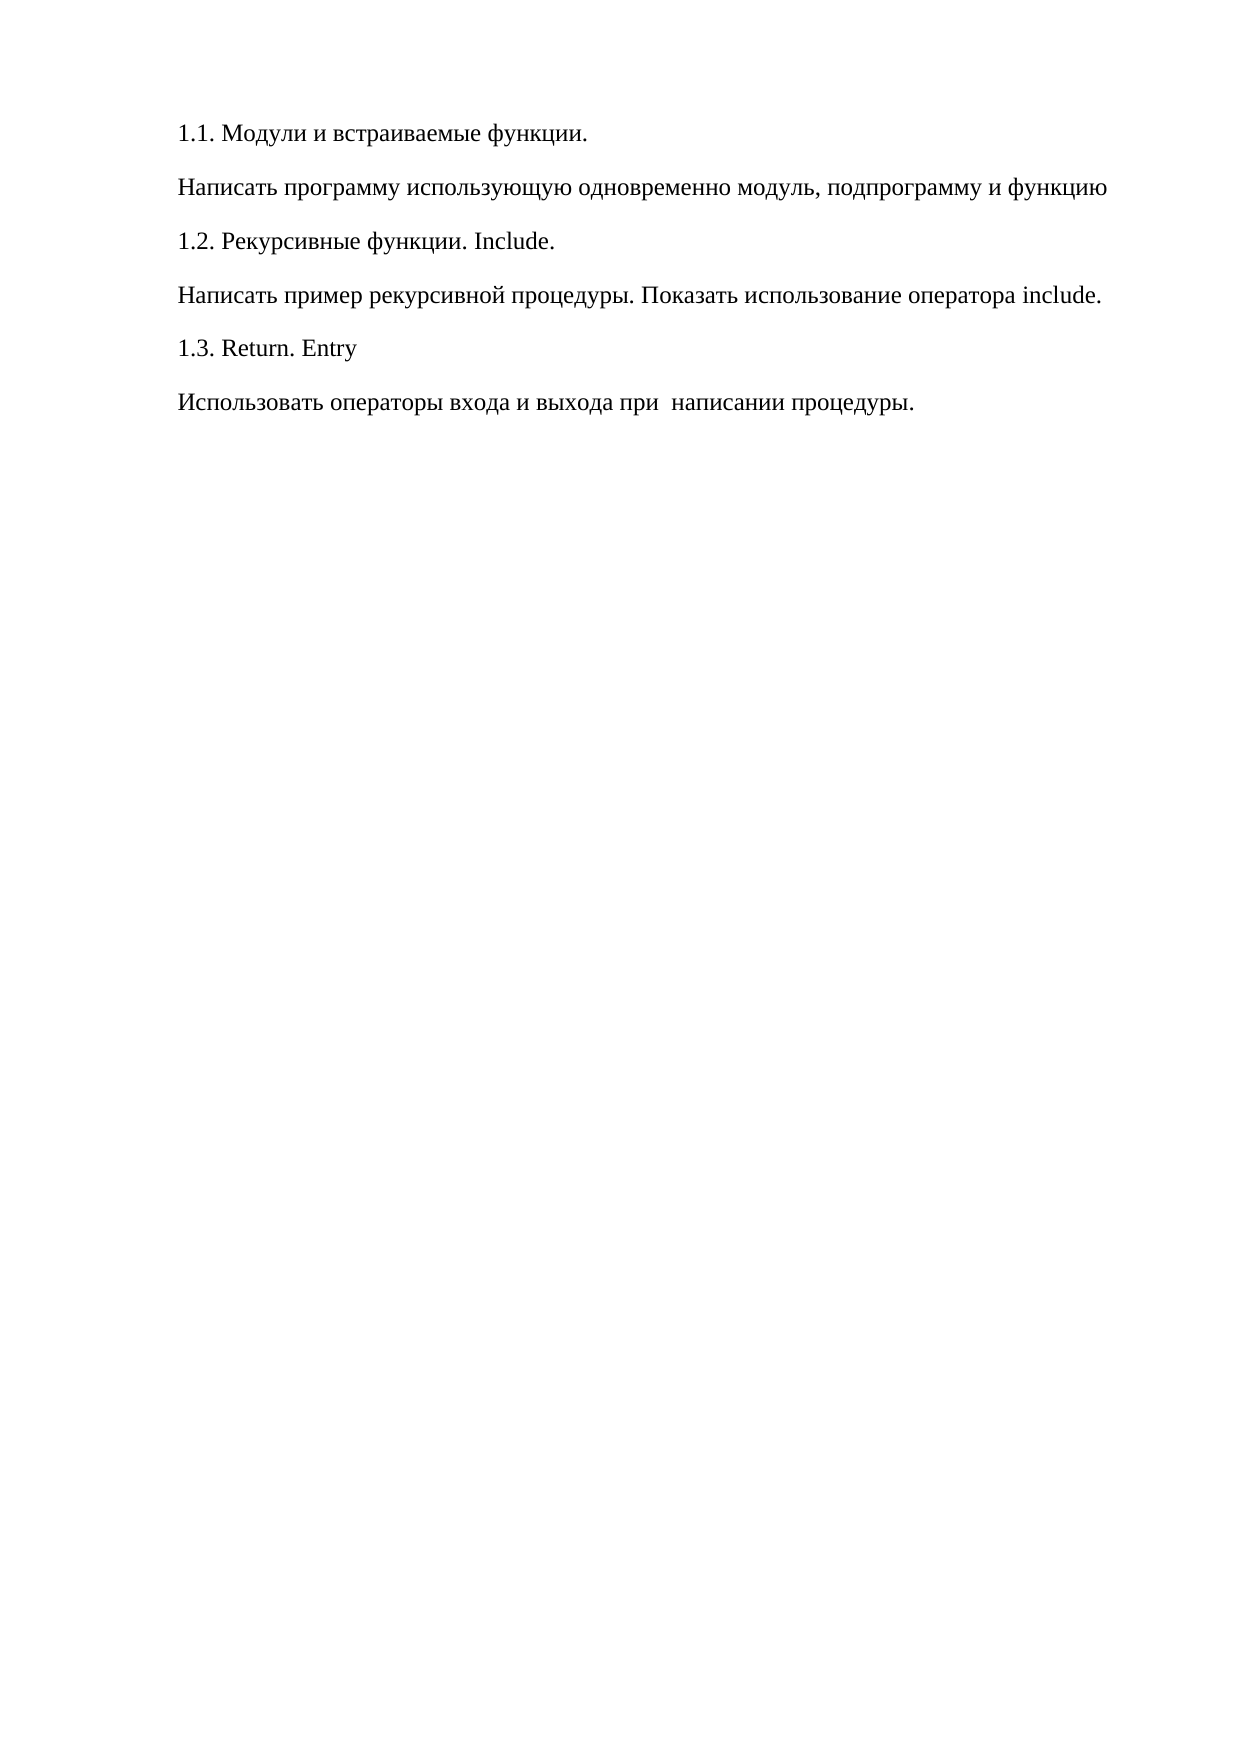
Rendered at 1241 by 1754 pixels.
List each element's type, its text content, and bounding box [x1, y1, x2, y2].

text 1.3. Return. Entry [177, 333, 1152, 362]
text Использовать операторы входа и выхода при написании процедуры. [177, 387, 1152, 416]
text 1.2. Рекурсивные функции. Include. [177, 226, 1152, 254]
text 1.1. Модули и встраиваемые функции. [177, 118, 1152, 147]
text Написать программу использующую одновременно модуль, подпрограмму и функцию [177, 172, 1152, 201]
text Написать пример рекурсивной процедуры. Показать использование оператора include. [177, 280, 1152, 308]
